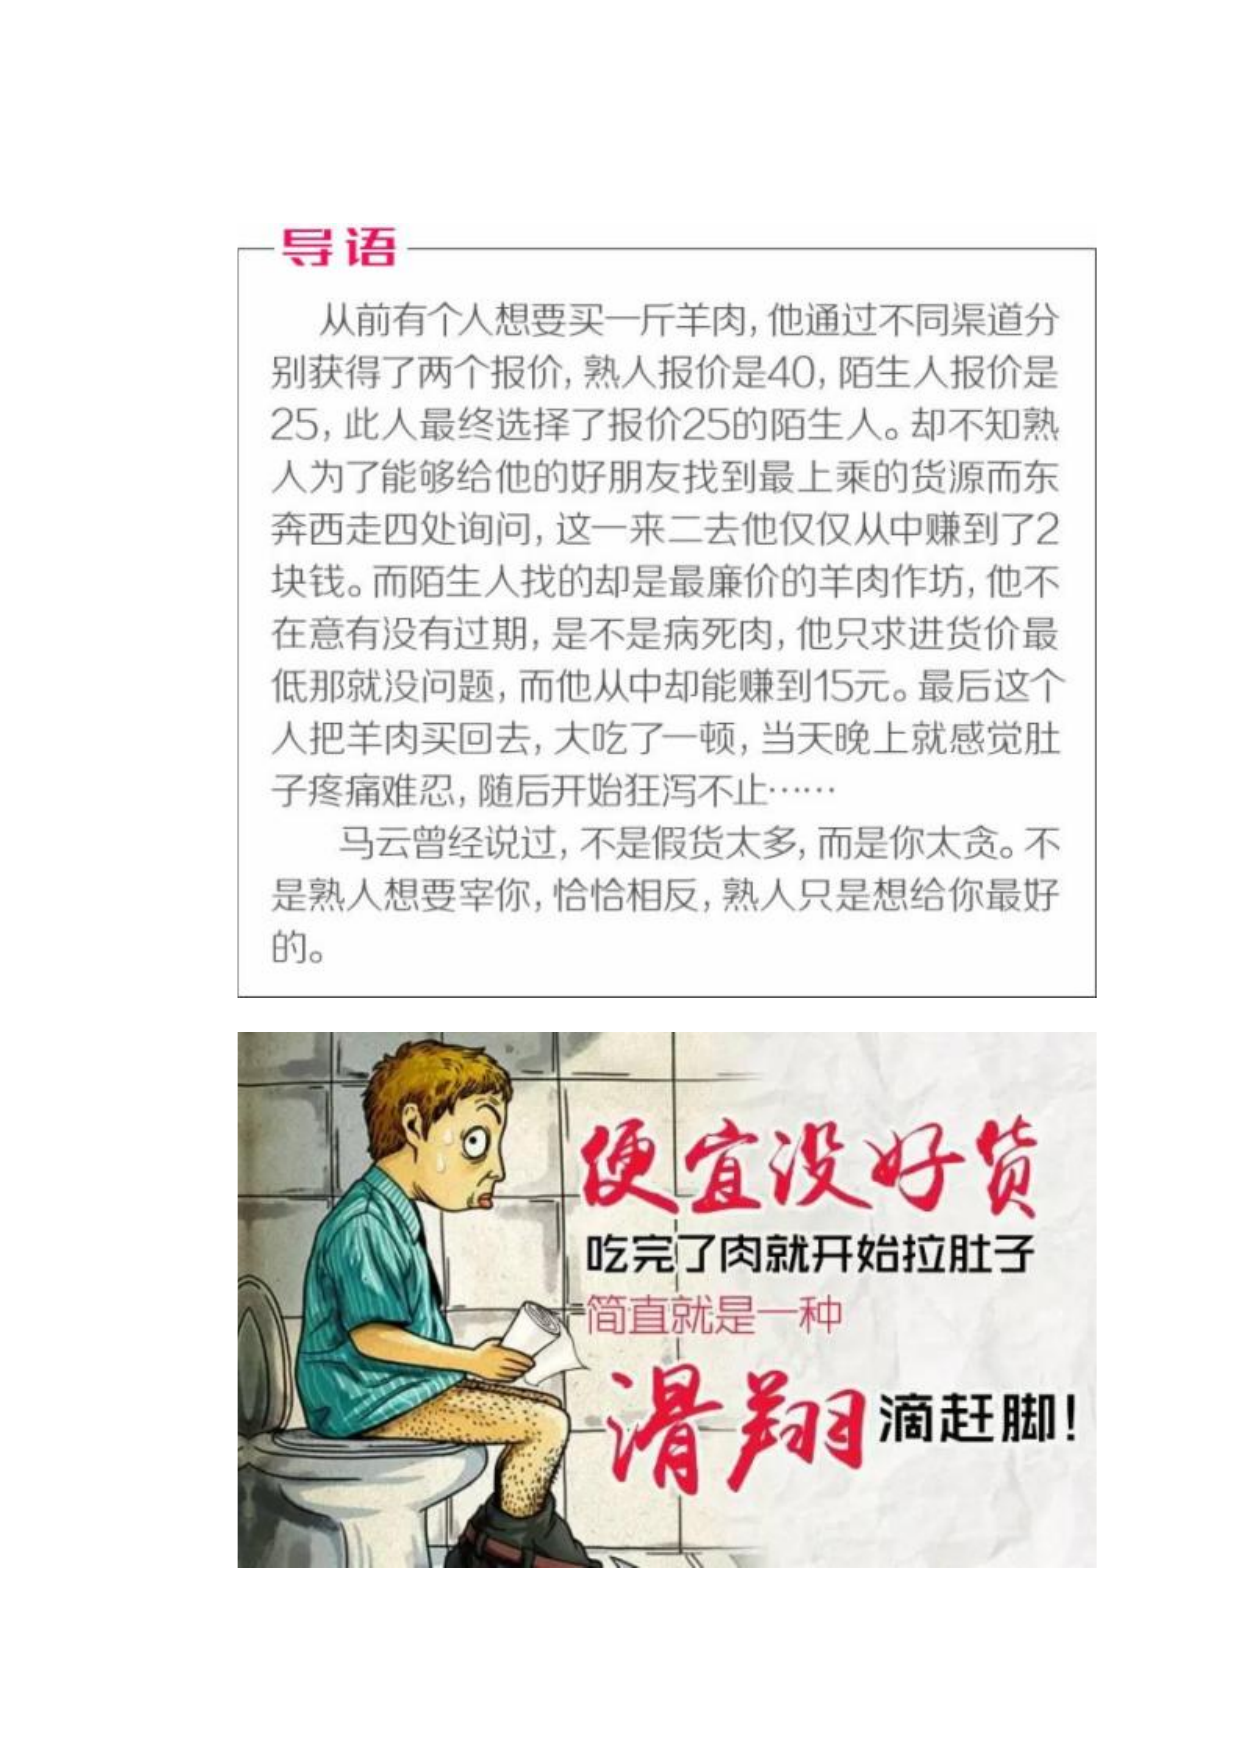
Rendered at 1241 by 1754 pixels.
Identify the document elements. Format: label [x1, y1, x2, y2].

picture [237, 1032, 1097, 1568]
picture [237, 223, 1097, 998]
